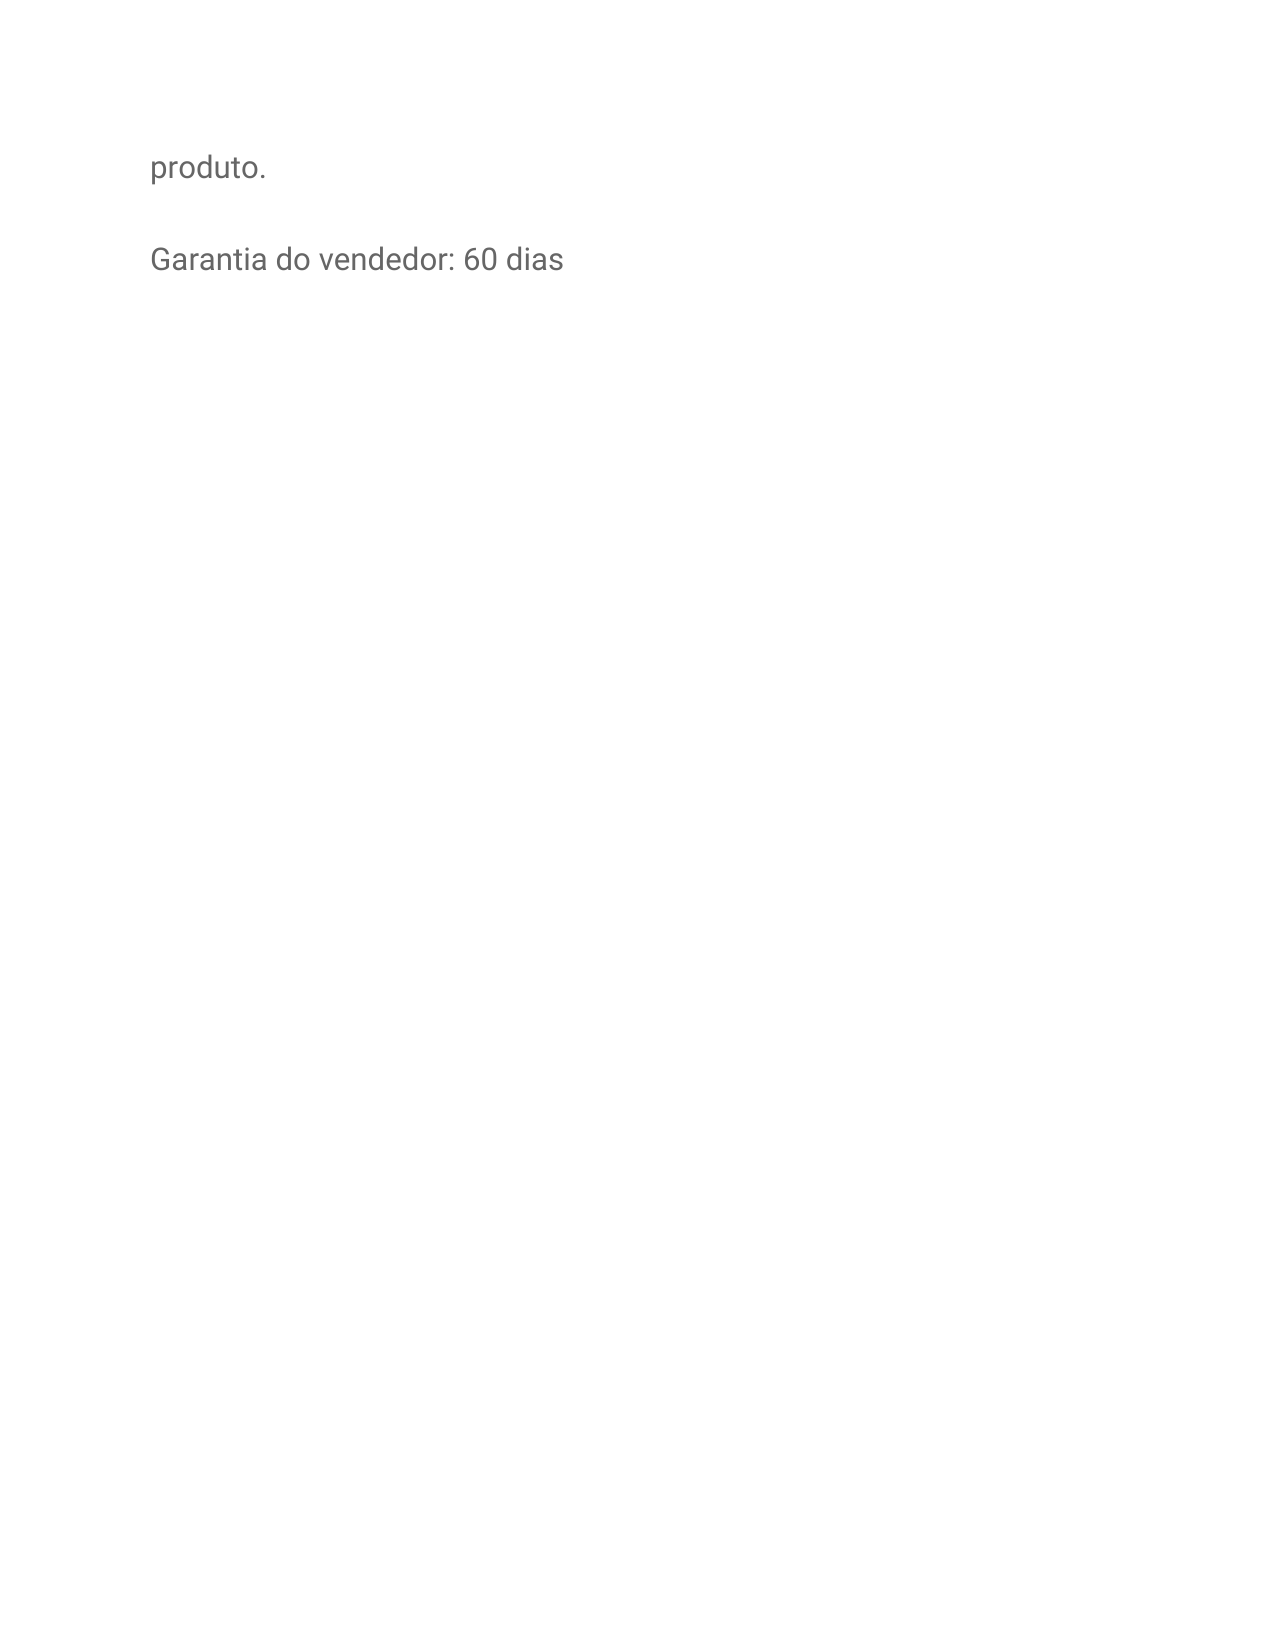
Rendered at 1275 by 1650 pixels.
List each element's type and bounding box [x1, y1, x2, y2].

subtitle [150, 150, 1125, 278]
